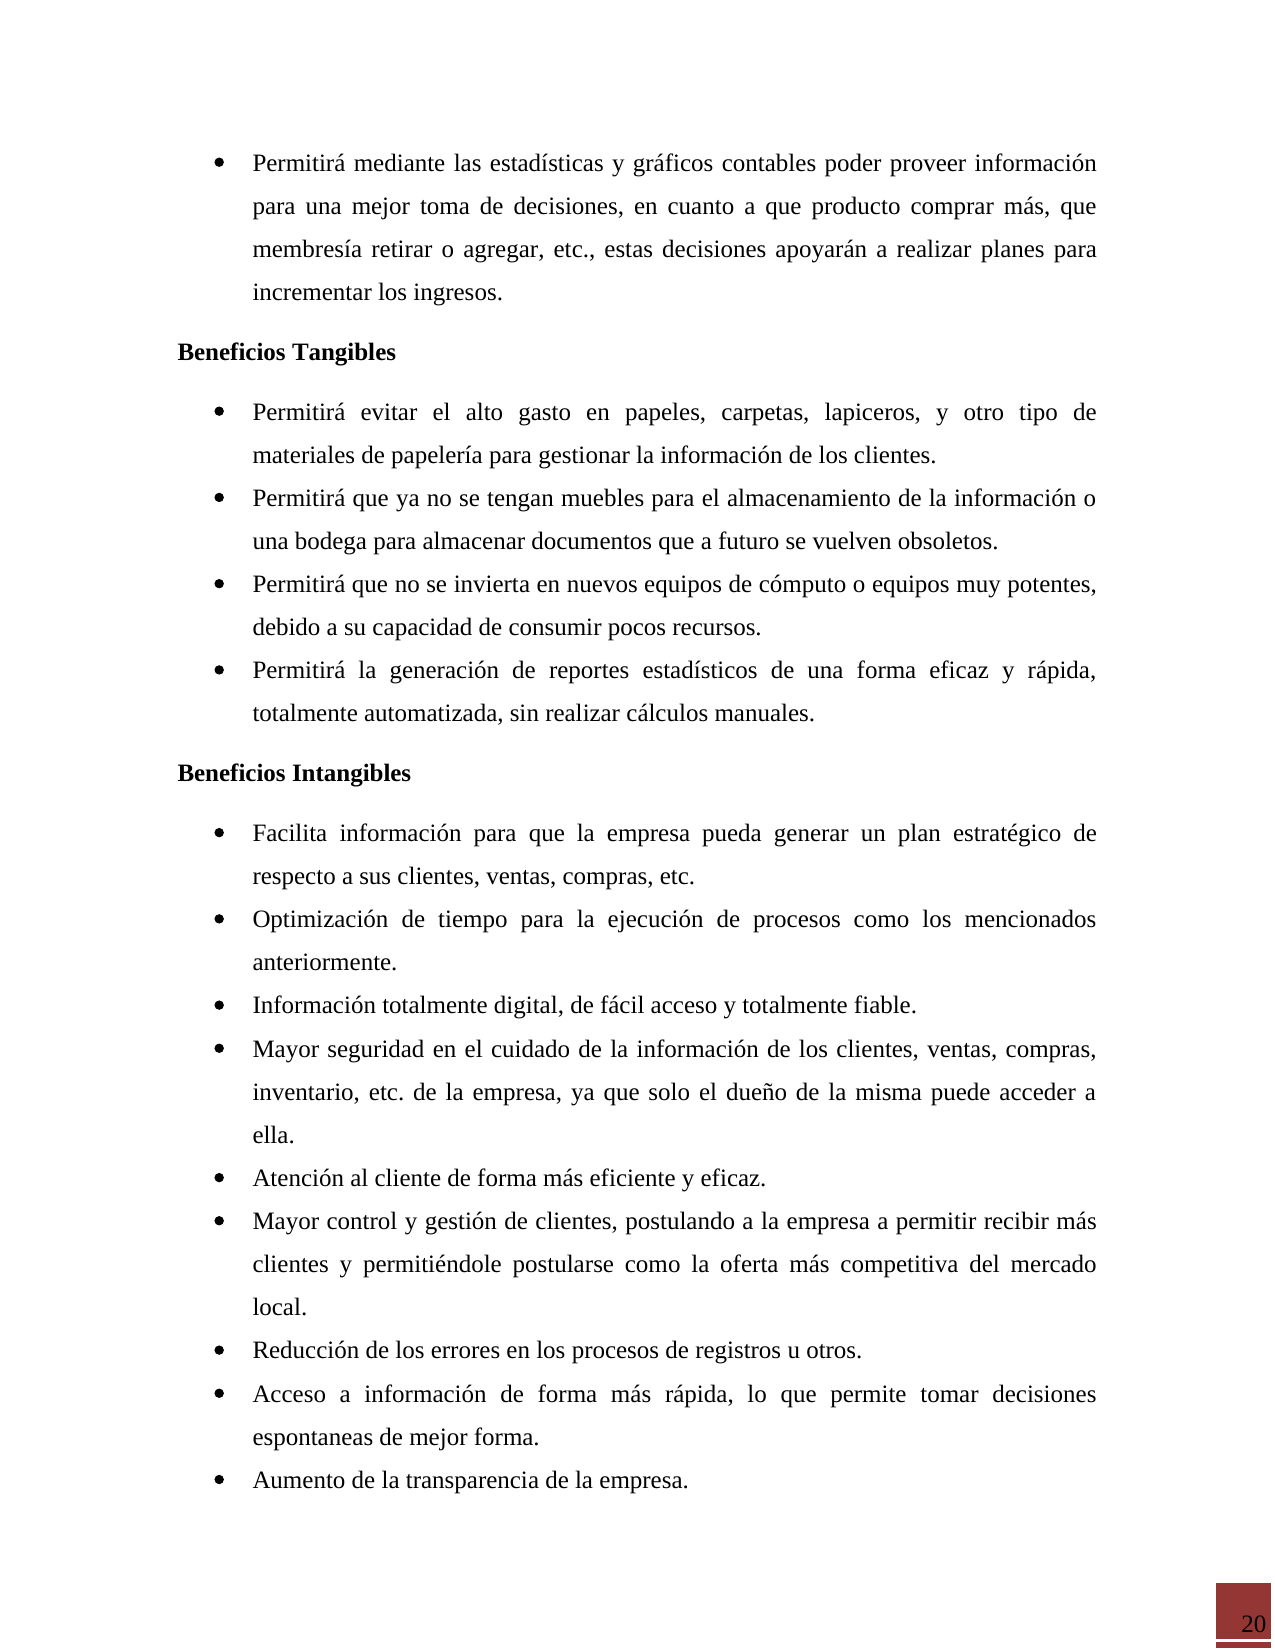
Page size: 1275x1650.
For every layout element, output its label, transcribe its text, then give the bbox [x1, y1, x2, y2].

list Permitirá evitar el alto gasto en papeles, carpetas, lapiceros, y otro tipo de materiales de papelería para gestionar la información de los clientes. [215, 397, 1098, 468]
list Acceso a información de forma más rápida, lo que permite tomar decisiones espontaneas de mejor forma. [215, 1379, 1098, 1451]
list Facilita información para que la empresa pueda generar un plan estratégico de respecto a sus clientes, ventas, compras, etc. [215, 818, 1098, 890]
list Permitirá mediante las estadísticas y gráficos contables poder proveer información para una mejor toma de decisiones, en cuanto a que producto comprar más, que membresía retirar o agregar, etc., estas decisiones apoyarán a realizar planes para incrementar los ingresos. [215, 148, 1098, 306]
list Permitirá que no se invierta en nuevos equipos de cómputo o equipos muy potentes, debido a su capacidad de consumir pocos recursos. [215, 569, 1098, 641]
list Información totalmente digital, de fácil acceso y totalmente fiable. [215, 991, 1098, 1019]
list Reducción de los errores en los procesos de registros u otros. [215, 1336, 1098, 1364]
list Aumento de la transparencia de la empresa. [215, 1465, 1098, 1494]
list Optimización de tiempo para la ejecución de procesos como los mencionados anteriormente. [215, 904, 1098, 976]
list Mayor control y gestión de clientes, postulando a la empresa a permitir recibir más clientes y permitiéndole postularse como la oferta más competitiva del mercado local. [215, 1206, 1098, 1321]
text Beneficios Tangibles [177, 337, 1098, 366]
list Atención al cliente de forma más eficiente y eficaz. [215, 1163, 1098, 1192]
text Beneficios Intangibles [177, 758, 1098, 787]
list Mayor seguridad en el cuidado de la información de los clientes, ventas, compras, inventario, etc. de la empresa, ya que solo el dueño de la misma puede acceder a ella. [215, 1034, 1098, 1149]
list Permitirá que ya no se tengan muebles para el almacenamiento de la información o una bodega para almacenar documentos que a futuro se vuelven obsoletos. [215, 483, 1098, 555]
list Permitirá la generación de reportes estadísticos de una forma eficaz y rápida, totalmente automatizada, sin realizar cálculos manuales. [215, 655, 1098, 727]
